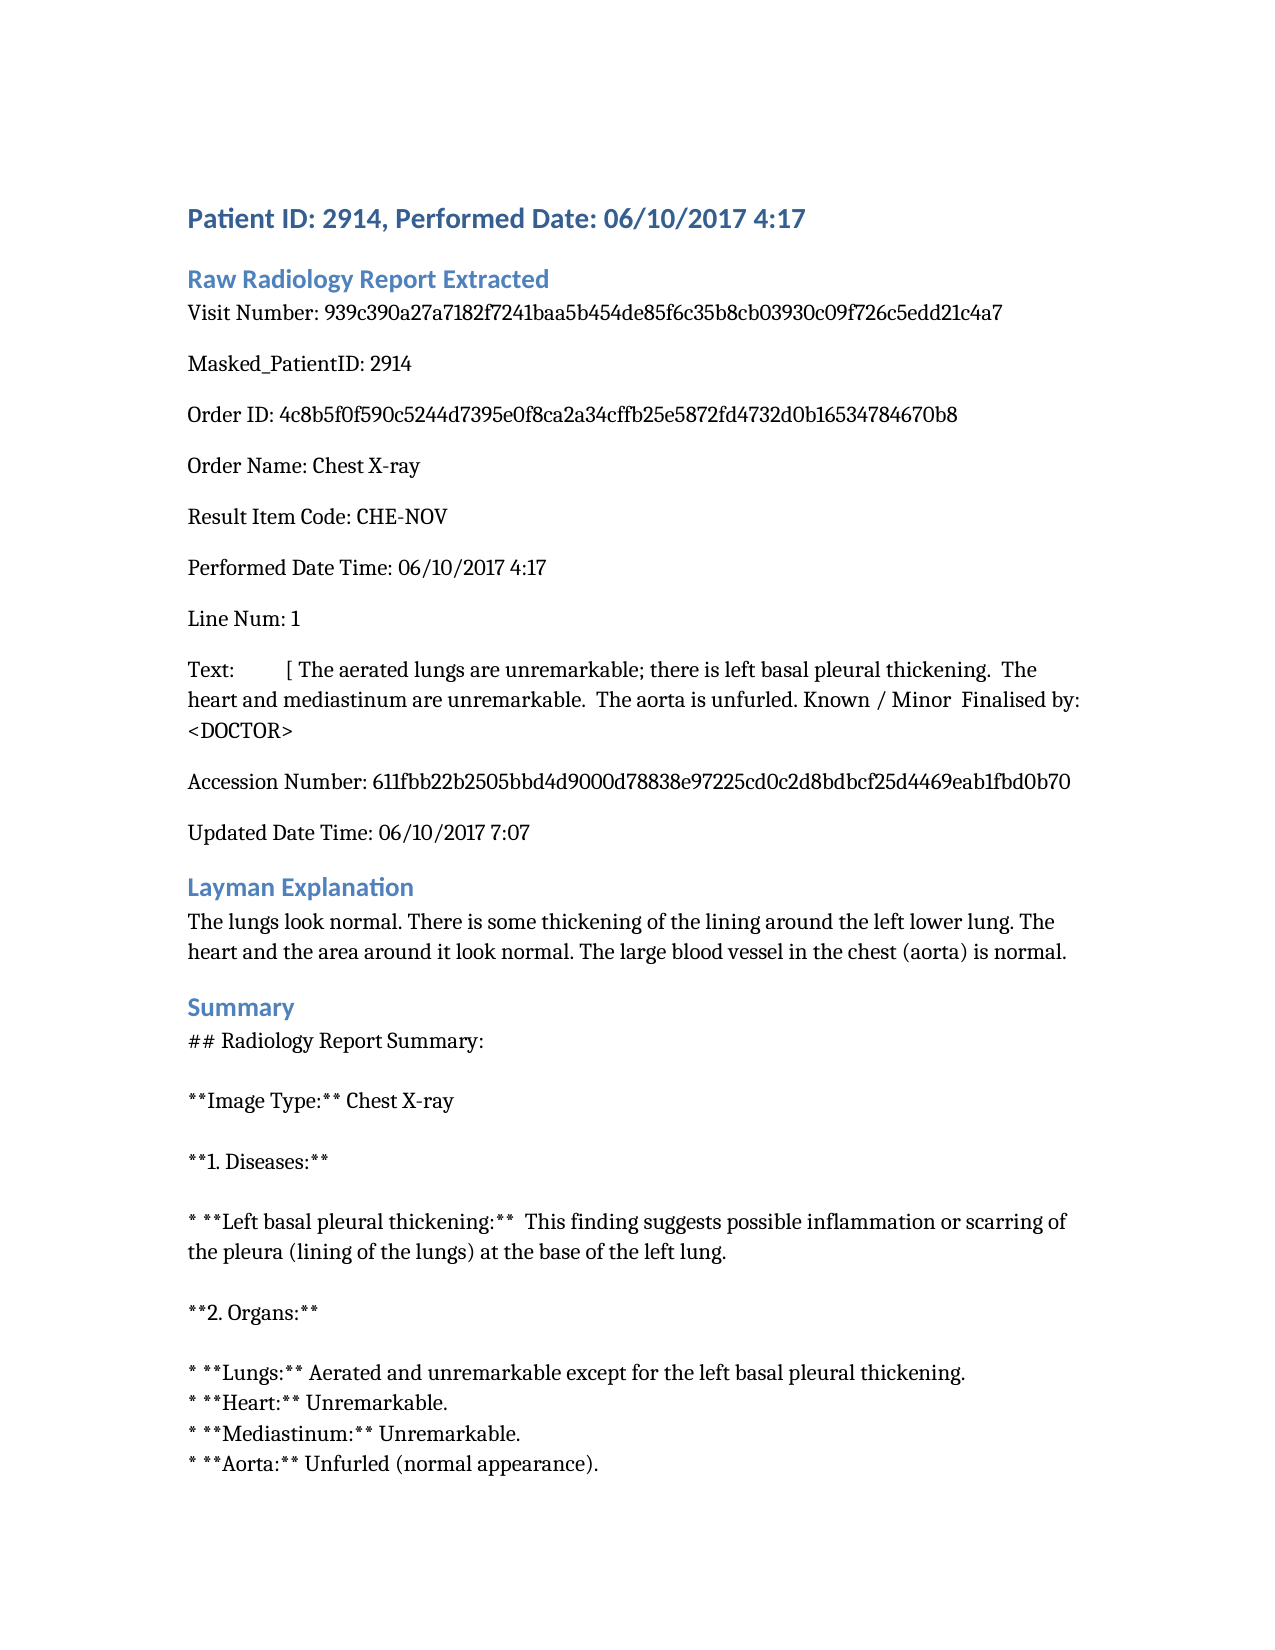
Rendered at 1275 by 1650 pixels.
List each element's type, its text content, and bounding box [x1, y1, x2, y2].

text Order ID: 4c8b5f0f590c5244d7395e0f8ca2a34cffb25e5872fd4732d0b16534784670b8 [187, 402, 1087, 428]
text Updated Date Time: 06/10/2017 7:07 [187, 819, 1087, 846]
subtitle Summary [187, 990, 1087, 1023]
text Order Name: Chest X-ray [187, 453, 1087, 479]
subtitle Layman Explanation [187, 871, 1087, 903]
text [187, 1028, 1087, 1477]
text The lungs look normal. There is some thickening of the lining around the left lower lung. The heart and the area around it look normal. The large blood vessel in the chest (aorta) is normal. [187, 908, 1087, 965]
subtitle Patient ID: 2914, Performed Date: 06/10/2017 4:17 [187, 200, 1087, 236]
text Line Num: 1 [187, 606, 1087, 632]
text Text: [ The aerated lungs are unremarkable; there is left basal pleural thickening. The heart and mediastinum are unremarkable. The aorta is unfurled. Known / Minor Finalised by: <DOCTOR> [187, 657, 1087, 744]
subtitle Raw Radiology Report Extracted [187, 262, 1087, 295]
text Result Item Code: CHE-NOV [187, 504, 1087, 530]
text Accession Number: 611fbb22b2505bbd4d9000d78838e97225cd0c2d8bdbcf25d4469eab1fbd0b70 [187, 768, 1087, 795]
text Visit Number: 939c390a27a7182f7241baa5b454de85f6c35b8cb03930c09f726c5edd21c4a7 [187, 300, 1087, 326]
text Masked_PatientID: 2914 [187, 351, 1087, 377]
text Performed Date Time: 06/10/2017 4:17 [187, 555, 1087, 581]
